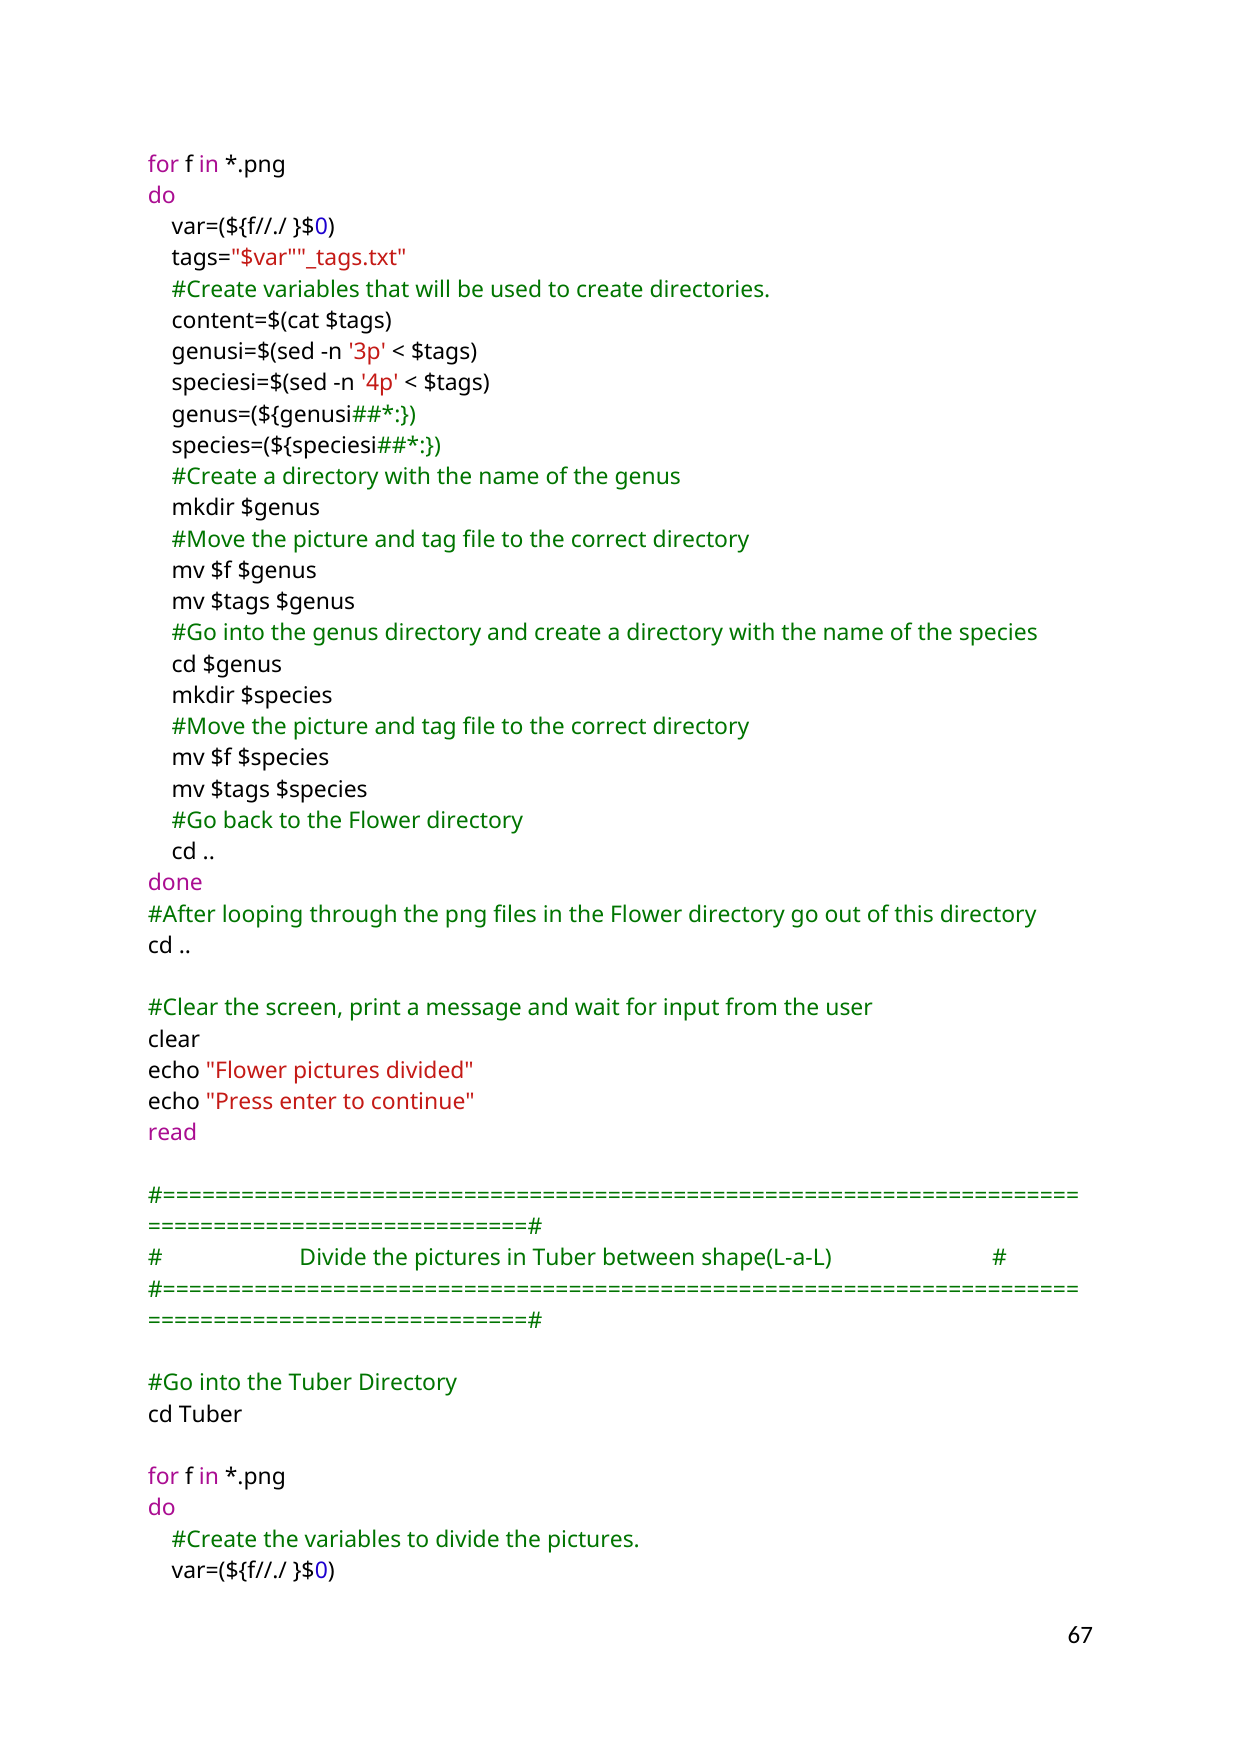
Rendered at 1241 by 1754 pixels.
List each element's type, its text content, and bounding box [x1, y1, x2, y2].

text var=(${f//./ }$0) [148, 210, 1093, 241]
text mv $f $genus [148, 554, 1093, 585]
text #Create variables that will be used to create directories. [148, 273, 1093, 304]
text do [148, 1491, 1093, 1523]
text for f in *.png [148, 1460, 1093, 1491]
text #Create the variables to divide the pictures. [148, 1523, 1093, 1554]
text mv $tags $species [148, 773, 1093, 804]
text # Divide the pictures in Tuber between shape(L-a-L) # [148, 1241, 1093, 1273]
text #Clear the screen, print a message and wait for input from the user [148, 991, 1093, 1023]
text cd .. [148, 929, 1093, 960]
text cd Tuber [148, 1398, 1093, 1429]
text #===================================================================================================# [148, 1179, 1093, 1241]
text #Move the picture and tag file to the correct directory [148, 523, 1093, 554]
text echo "Flower pictures divided" [148, 1054, 1093, 1085]
text genus=(${genusi##*:}) [148, 398, 1093, 429]
text speciesi=$(sed -n '4p' < $tags) [148, 366, 1093, 398]
text var=(${f//./ }$0) [148, 1554, 1093, 1585]
text cd $genus [148, 648, 1093, 679]
text species=(${speciesi##*:}) [148, 429, 1093, 460]
text for f in *.png [148, 148, 1093, 179]
text #Move the picture and tag file to the correct directory [148, 710, 1093, 741]
text read [148, 1116, 1093, 1148]
text mv $tags $genus [148, 585, 1093, 616]
text do [148, 179, 1093, 210]
text #Go into the genus directory and create a directory with the name of the species [148, 616, 1093, 648]
text #After looping through the png files in the Flower directory go out of this directory [148, 898, 1093, 929]
text #Create a directory with the name of the genus [148, 460, 1093, 491]
text #Go into the Tuber Directory [148, 1366, 1093, 1398]
text mv $f $species [148, 741, 1093, 773]
text #===================================================================================================# [148, 1273, 1093, 1335]
text tags="$var""_tags.txt" [148, 241, 1093, 273]
text mkdir $genus [148, 491, 1093, 523]
text mkdir $species [148, 679, 1093, 710]
text done [148, 866, 1093, 898]
text echo "Press enter to continue" [148, 1085, 1093, 1116]
text clear [148, 1023, 1093, 1054]
text cd .. [148, 835, 1093, 866]
text content=$(cat $tags) [148, 304, 1093, 335]
text genusi=$(sed -n '3p' < $tags) [148, 335, 1093, 366]
text #Go back to the Flower directory [148, 804, 1093, 835]
